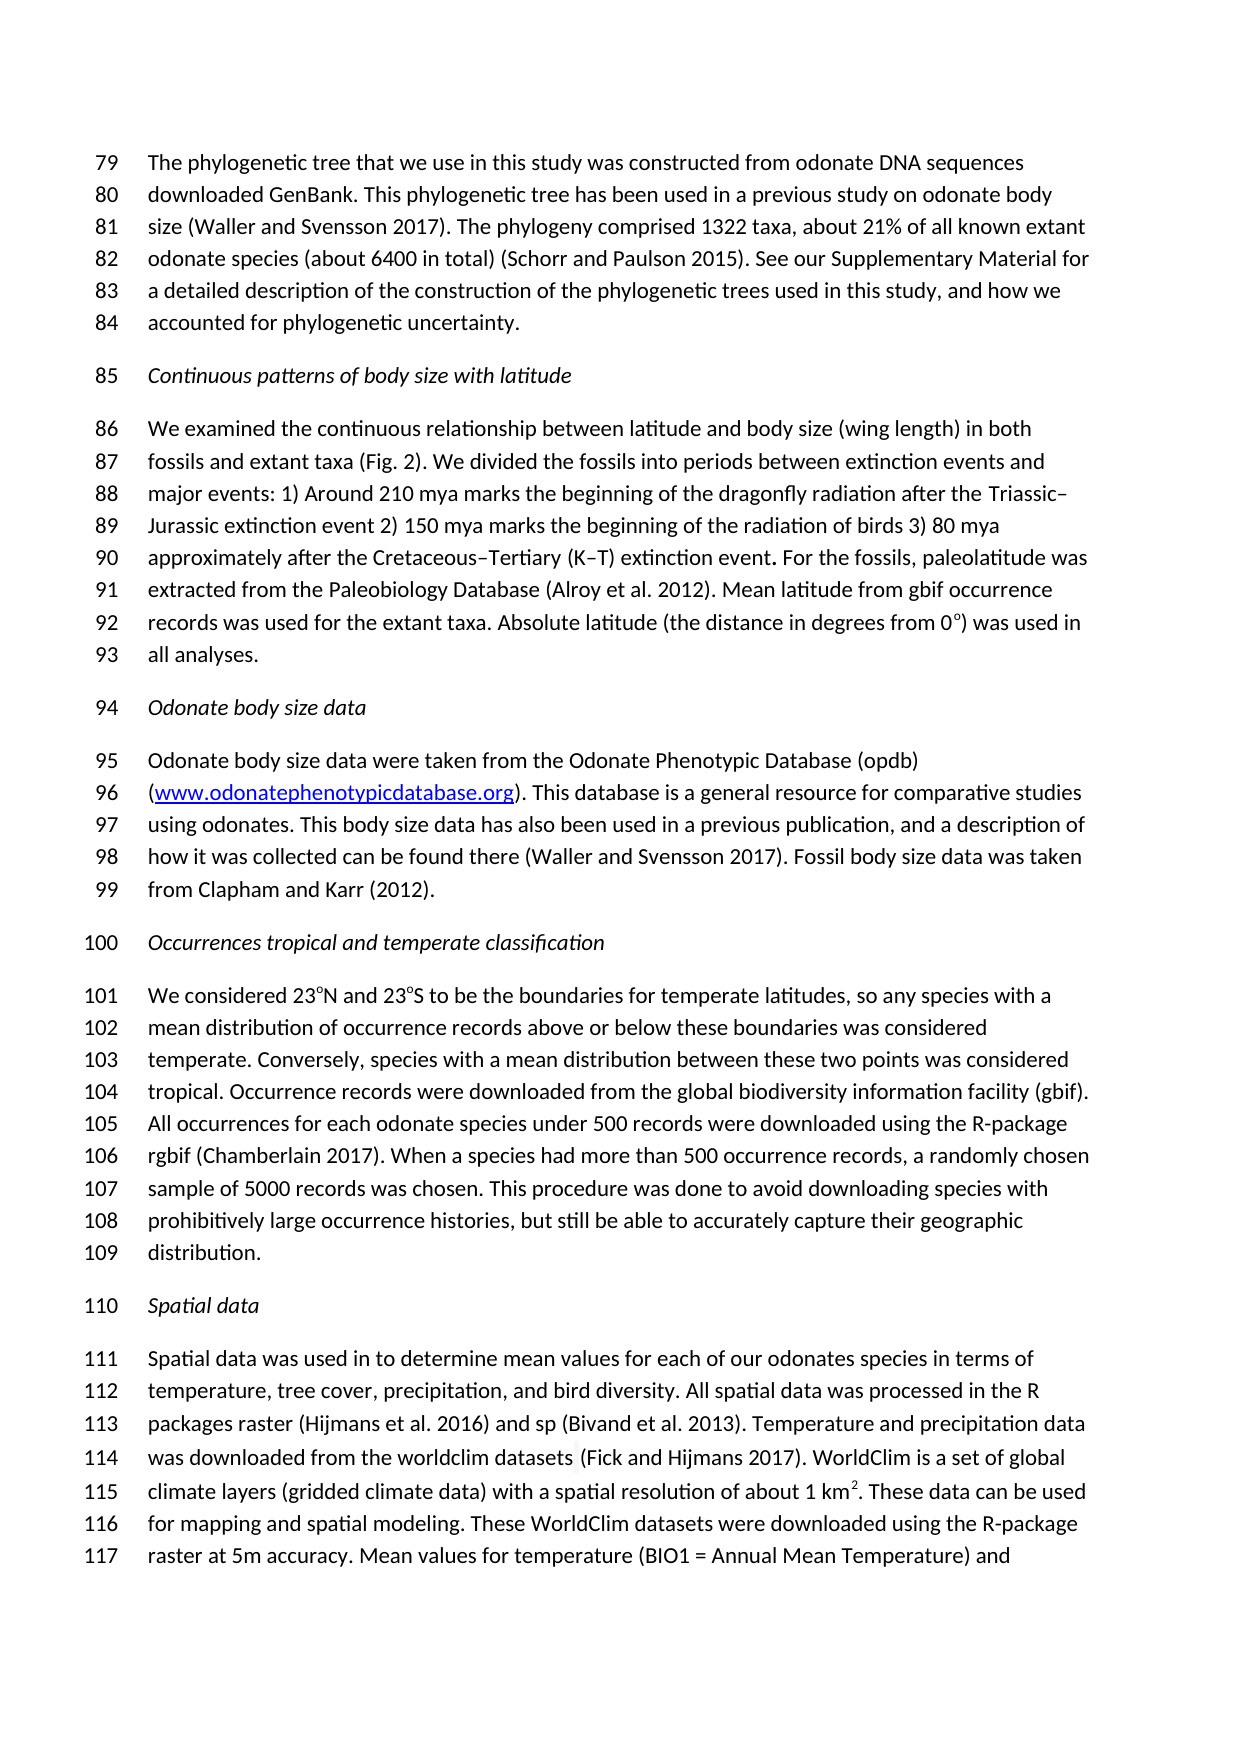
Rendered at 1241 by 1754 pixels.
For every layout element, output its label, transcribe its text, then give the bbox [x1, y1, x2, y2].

text The phylogenetic tree that we use in this study was constructed from odonate DNA sequences downloaded GenBank. This phylogenetic tree has been used in a previous study on odonate body size (Waller and Svensson 2017). The phylogeny comprised 1322 taxa, about 21% of all known extant odonate species (about 6400 in total) (Schorr and Paulson 2015). See our Supplementary Material for a detailed description of the construction of the phylogenetic trees used in this study, and how we accounted for phylogenetic uncertainty. [148, 148, 1093, 337]
text Occurrences tropical and temperate classification [148, 928, 1093, 956]
text Odonate body size data [148, 693, 1093, 721]
text Continuous patterns of body size with latitude [148, 362, 1093, 389]
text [148, 1344, 1093, 1569]
text Spatial data [148, 1291, 1093, 1319]
text We considered 23oN and 23oS to be the boundaries for temperate latitudes, so any species with a mean distribution of occurrence records above or below these boundaries was considered temperate. Conversely, species with a mean distribution between these two points was considered tropical. Occurrence records were downloaded from the global biodiversity information facility (gbif). All occurrences for each odonate species under 500 records were downloaded using the R-package rgbif (Chamberlain 2017). When a species had more than 500 occurrence records, a randomly chosen sample of 5000 records was chosen. This procedure was done to avoid downloading species with prohibitively large occurrence histories, but still be able to accurately capture their geographic distribution. [148, 981, 1093, 1266]
text We examined the continuous relationship between latitude and body size (wing length) in both fossils and extant taxa (Fig. 2). We divided the fossils into periods between extinction events and major events: 1) Around 210 mya marks the beginning of the dragonfly radiation after the Triassic–Jurassic extinction event 2) 150 mya marks the beginning of the radiation of birds 3) 80 mya approximately after the Cretaceous–Tertiary (K–T) extinction event. For the fossils, paleolatitude was extracted from the Paleobiology Database (Alroy et al. 2012). Mean latitude from gbif occurrence records was used for the extant taxa. Absolute latitude (the distance in degrees from 0o) was used in all analyses. [148, 414, 1093, 668]
text Odonate body size data were taken from the Odonate Phenotypic Database (opdb) (www.odonatephenotypicdatabase.org). This database is a general resource for comparative studies using odonates. This body size data has also been used in a previous publication, and a description of how it was collected can be found there (Waller and Svensson 2017). Fossil body size data was taken from Clapham and Karr (2012). [148, 746, 1093, 903]
